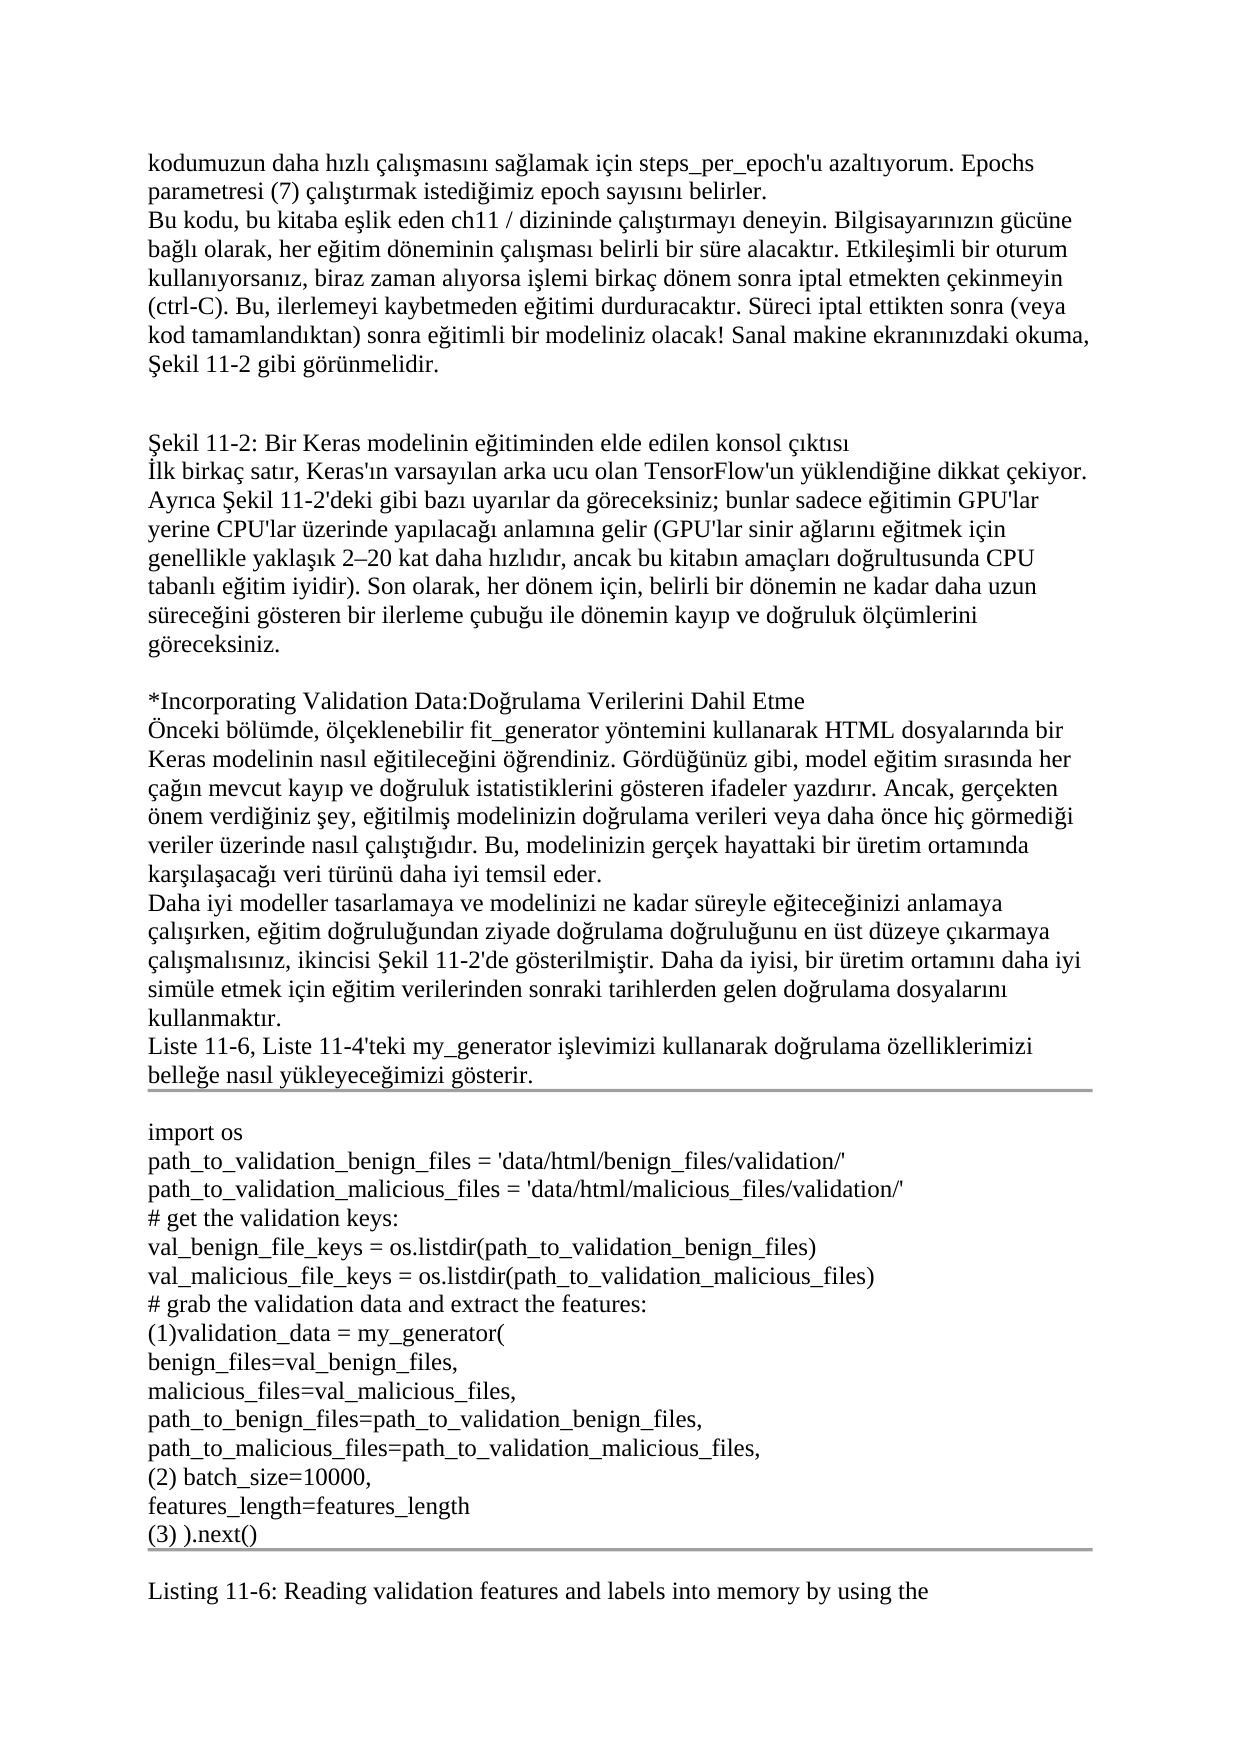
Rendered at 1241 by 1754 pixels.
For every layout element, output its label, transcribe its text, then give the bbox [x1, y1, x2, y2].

text Bu kodu, bu kitaba eşlik eden ch11 / dizininde çalıştırmayı deneyin. Bilgisayarınızın gücüne bağlı olarak, her eğitim döneminin çalışması belirli bir süre alacaktır. Etkileşimli bir oturum kullanıyorsanız, biraz zaman alıyorsa işlemi birkaç dönem sonra iptal etmekten çekinmeyin (ctrl-C). Bu, ilerlemeyi kaybetmeden eğitimi durduracaktır. Süreci iptal ettikten sonra (veya kod tamamlandıktan) sonra eğitimli bir modeliniz olacak! Sanal makine ekranınızdaki okuma, Şekil 11-2 gibi görünmelidir. [148, 205, 1093, 378]
text (1)validation_data = my_generator( [148, 1318, 1093, 1347]
text path_to_malicious_files=path_to_validation_malicious_files, [148, 1433, 1093, 1462]
text # get the validation keys: [148, 1203, 1093, 1232]
text Liste 11-6, Liste 11-4'teki my_generator işlevimizi kullanarak doğrulama özelliklerimizi belleğe nasıl yükleyeceğimizi gösterir. [148, 1031, 1093, 1088]
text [148, 148, 1093, 205]
text features_length=features_length [148, 1491, 1093, 1519]
text (2) batch_size=10000, [148, 1462, 1093, 1491]
text import os [148, 1117, 1093, 1146]
text path_to_validation_malicious_files = 'data/html/malicious_files/validation/' [148, 1174, 1093, 1203]
text *Incorporating Validation Data:Doğrulama Verilerini Dahil Etme [148, 686, 1093, 715]
text path_to_validation_benign_files = 'data/html/benign_files/validation/' [148, 1146, 1093, 1174]
text benign_files=val_benign_files, [148, 1347, 1093, 1376]
text # grab the validation data and extract the features: [148, 1289, 1093, 1318]
text malicious_files=val_malicious_files, [148, 1376, 1093, 1404]
text Şekil 11-2: Bir Keras modelinin eğitiminden elde edilen konsol çıktısı [148, 428, 1093, 456]
text Listing 11-6: Reading validation features and labels into memory by using the [148, 1576, 1093, 1605]
text Önceki bölümde, ölçeklenebilir fit_generator yöntemini kullanarak HTML dosyalarında bir Keras modelinin nasıl eğitileceğini öğrendiniz. Gördüğünüz gibi, model eğitim sırasında her çağın mevcut kayıp ve doğruluk istatistiklerini gösteren ifadeler yazdırır. Ancak, gerçekten önem verdiğiniz şey, eğitilmiş modelinizin doğrulama verileri veya daha önce hiç görmediği veriler üzerinde nasıl çalıştığıdır. Bu, modelinizin gerçek hayattaki bir üretim ortamında karşılaşacağı veri türünü daha iyi temsil eder. [148, 715, 1093, 888]
text val_malicious_file_keys = os.listdir(path_to_validation_malicious_files) [148, 1261, 1093, 1289]
text İlk birkaç satır, Keras'ın varsayılan arka ucu olan TensorFlow'un yüklendiğine dikkat çekiyor. Ayrıca Şekil 11-2'deki gibi bazı uyarılar da göreceksiniz; bunlar sadece eğitimin GPU'lar yerine CPU'lar üzerinde yapılacağı anlamına gelir (GPU'lar sinir ağlarını eğitmek için genellikle yaklaşık 2–20 kat daha hızlıdır, ancak bu kitabın amaçları doğrultusunda CPU tabanlı eğitim iyidir). Son olarak, her dönem için, belirli bir dönemin ne kadar daha uzun süreceğini gösteren bir ilerleme çubuğu ile dönemin kayıp ve doğruluk ölçümlerini göreceksiniz. [148, 456, 1093, 658]
text val_benign_file_keys = os.listdir(path_to_validation_benign_files) [148, 1232, 1093, 1261]
text path_to_benign_files=path_to_validation_benign_files, [148, 1404, 1093, 1433]
text (3) ).next() [148, 1519, 1093, 1548]
text Daha iyi modeller tasarlamaya ve modelinizi ne kadar süreyle eğiteceğinizi anlamaya çalışırken, eğitim doğruluğundan ziyade doğrulama doğruluğunu en üst düzeye çıkarmaya çalışmalısınız, ikincisi Şekil 11-2'de gösterilmiştir. Daha da iyisi, bir üretim ortamını daha iyi simüle etmek için eğitim verilerinden sonraki tarihlerden gelen doğrulama dosyalarını kullanmaktır. [148, 888, 1093, 1031]
